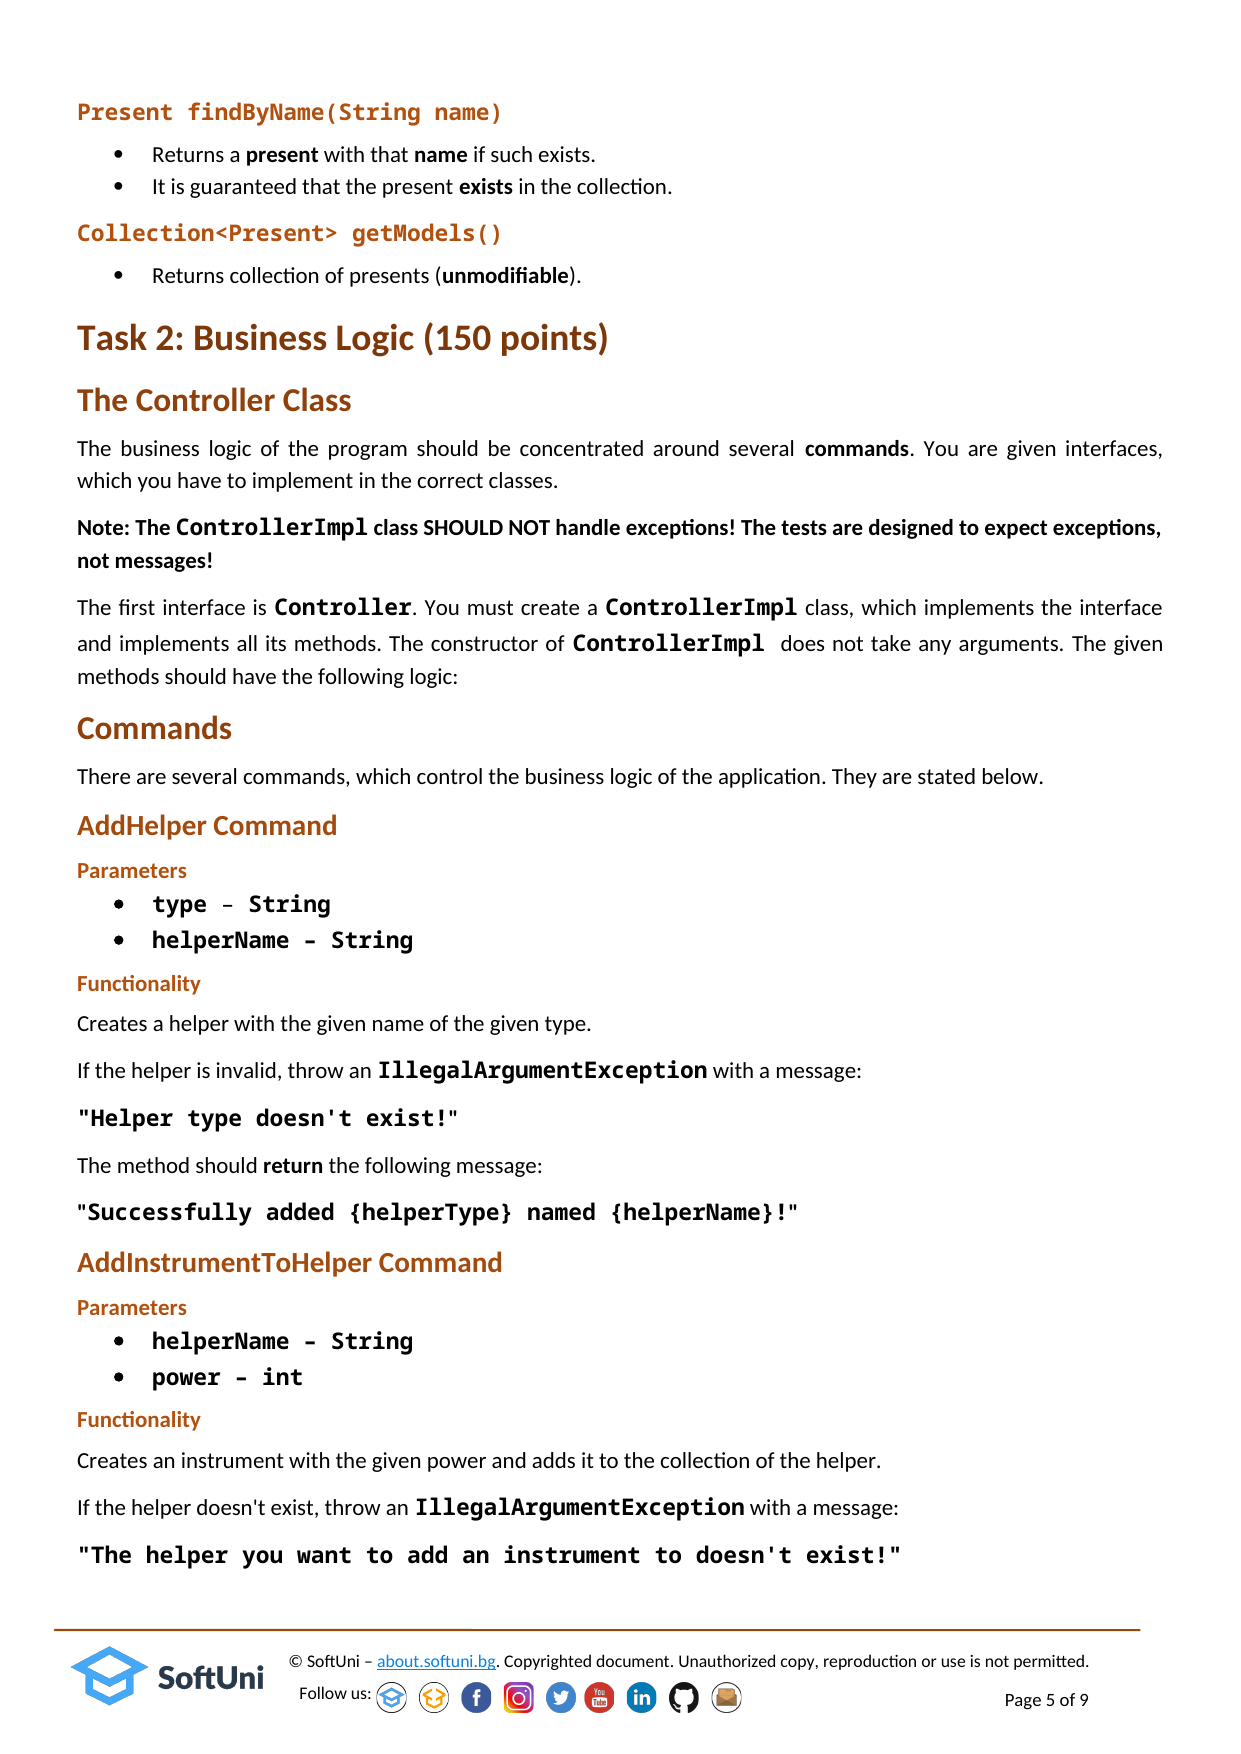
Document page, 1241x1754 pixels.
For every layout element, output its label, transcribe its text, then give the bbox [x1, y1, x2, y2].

subtitle Parameters [77, 856, 1163, 884]
subtitle AddInstrumentToHelper Command [77, 1244, 1163, 1279]
list type – String [114, 888, 1163, 920]
picture [626, 1682, 635, 1691]
list helperName – String [114, 1325, 1163, 1357]
list power – int [114, 1361, 1163, 1392]
picture [669, 1682, 699, 1713]
text Creates an instrument with the given power and adds it to the collection of the helper. [77, 1446, 1163, 1474]
picture [419, 1682, 449, 1713]
subtitle AddHelper Command [77, 807, 1163, 843]
list Returns a present with that name if such exists. [114, 140, 1163, 168]
subtitle Task 2: Business Logic (150 points) [77, 314, 1163, 360]
picture [626, 1704, 635, 1713]
text "The helper you want to add an instrument to doesn't exist!" [77, 1539, 1163, 1570]
text If the helper doesn't exist, throw an IllegalArgumentException with a message: [77, 1491, 1163, 1522]
subtitle Collection<Present> getModels() [77, 217, 1163, 248]
text The method should return the following message: [77, 1151, 1163, 1179]
text "Helper type doesn't exist!" [77, 1102, 1163, 1133]
subtitle Parameters [77, 1293, 1163, 1321]
text The business logic of the program should be concentrated around several commands. You are given interfaces, which you have to implement in the correct classes. [77, 434, 1163, 494]
list helperName – String [114, 924, 1163, 956]
picture [648, 1682, 657, 1691]
subtitle Functionality [77, 969, 1163, 997]
picture [461, 1682, 492, 1713]
text If the helper is invalid, throw an IllegalArgumentException with a message: [77, 1054, 1163, 1085]
picture [503, 1682, 534, 1713]
subtitle Functionality [77, 1406, 1163, 1433]
text Note: The ControllerImpl class SHOULD NOT handle exceptions! The tests are designed to expect exceptions, not messages! [77, 511, 1163, 574]
subtitle Present findByName(String name) [77, 95, 1163, 127]
subtitle Commands [77, 707, 1163, 748]
picture [711, 1682, 742, 1713]
list It is guaranteed that the present exists in the collection. [114, 172, 1163, 200]
text The first interface is Controller. You must create a ControllerImpl class, which implements the interface and implements all its methods. The constructor of ControllerImpl does not take any arguments. The given methods should have the following logic: [77, 591, 1163, 691]
picture [376, 1682, 407, 1713]
picture [648, 1704, 657, 1713]
list Returns collection of presents (unmodifiable). [114, 261, 1163, 289]
picture [640, 1695, 650, 1704]
text Creates a helper with the given name of the given type. [77, 1009, 1163, 1037]
text There are several commands, which control the business logic of the application. They are stated below. [77, 762, 1163, 790]
text "Successfully added {helperType} named {helperName}!" [77, 1195, 1163, 1227]
subtitle The Controller Class [77, 379, 1163, 420]
picture [546, 1682, 576, 1713]
picture [64, 1640, 270, 1711]
picture [584, 1682, 614, 1713]
